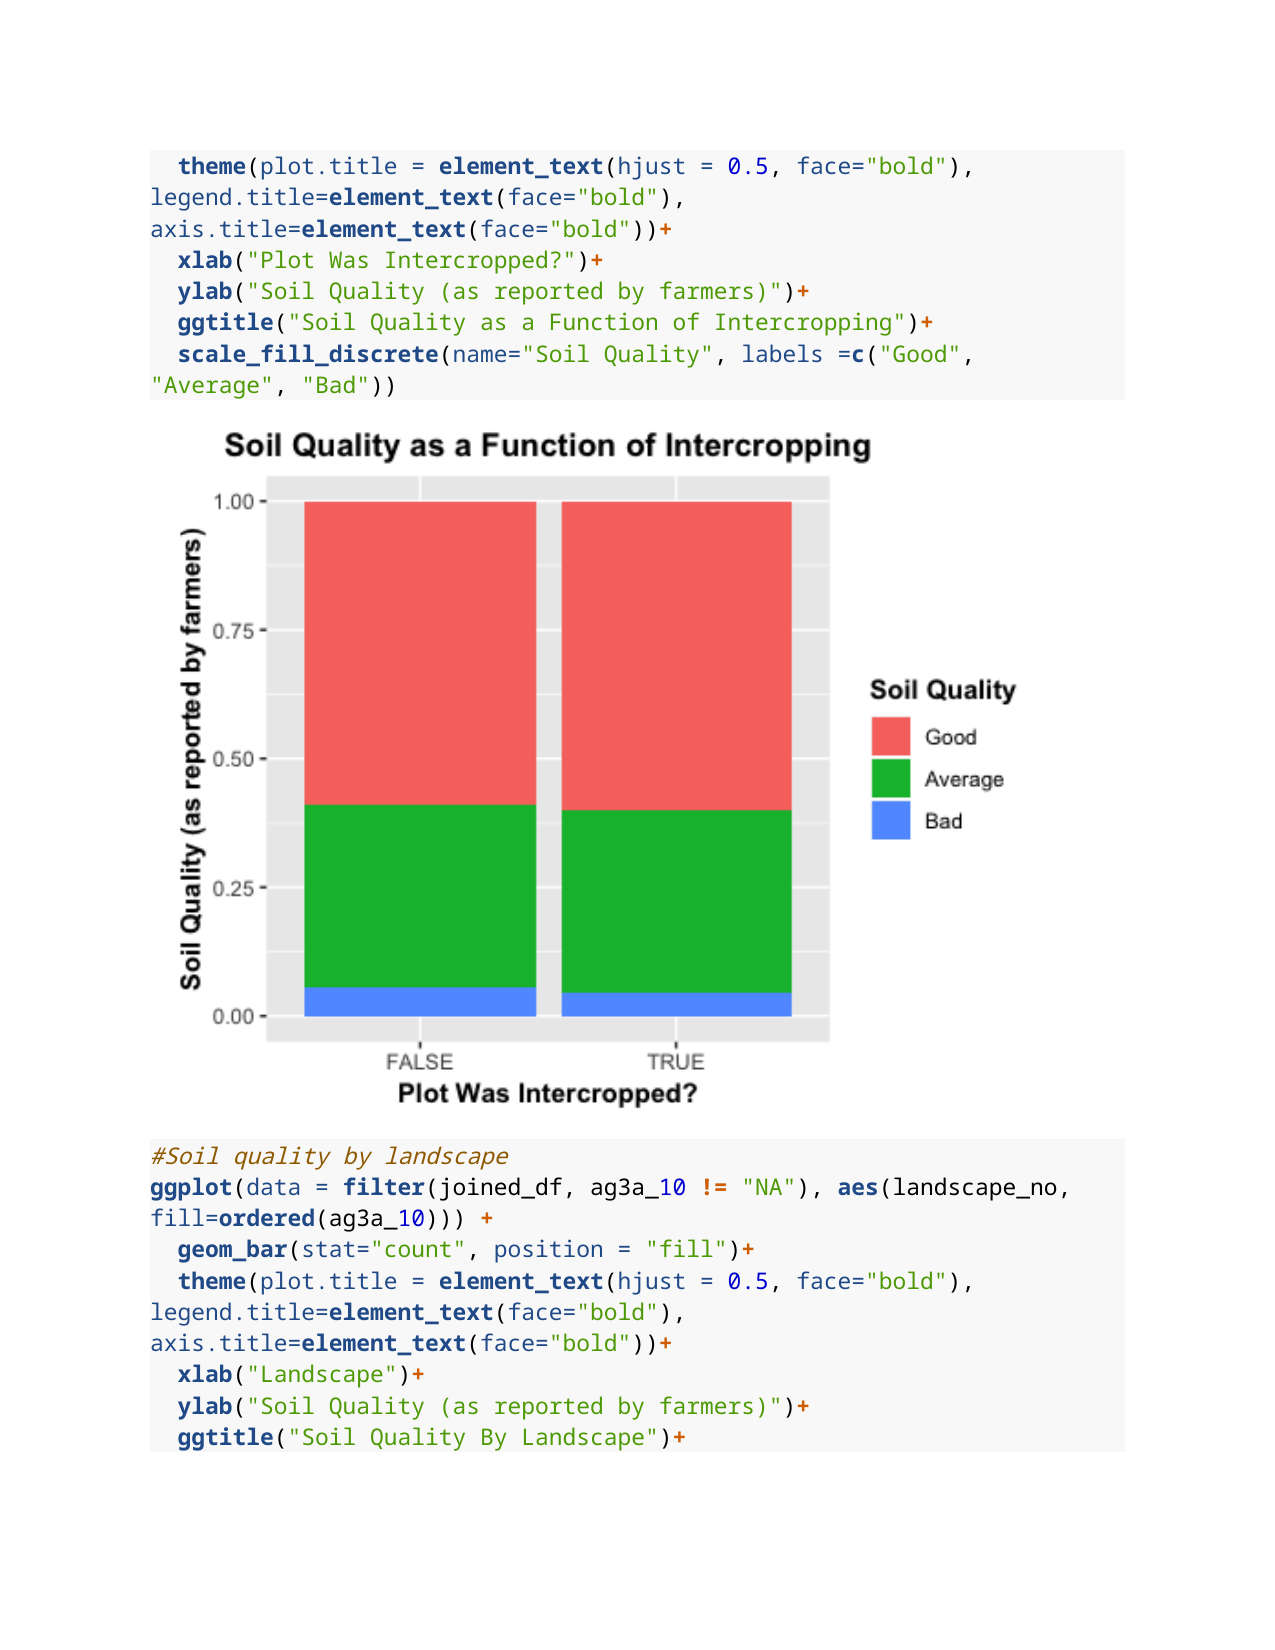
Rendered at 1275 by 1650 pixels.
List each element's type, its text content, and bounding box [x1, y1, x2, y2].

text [150, 150, 1125, 400]
picture [168, 420, 1044, 1121]
